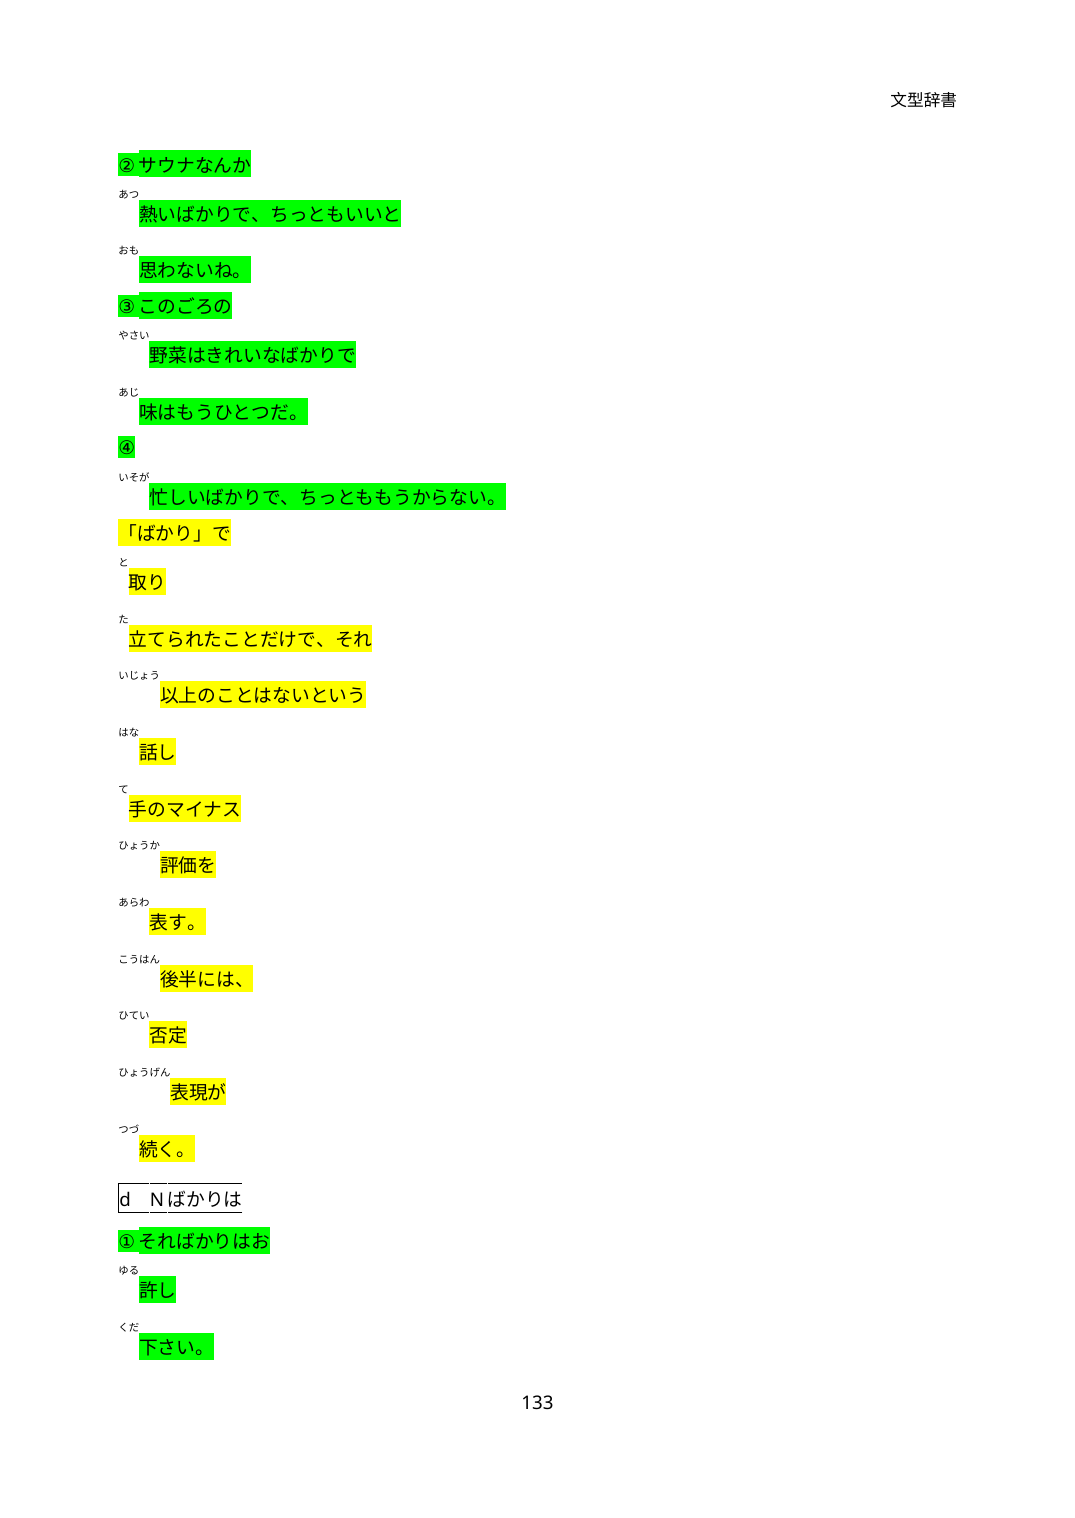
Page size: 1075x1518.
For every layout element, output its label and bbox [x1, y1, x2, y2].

text [118, 150, 957, 1368]
